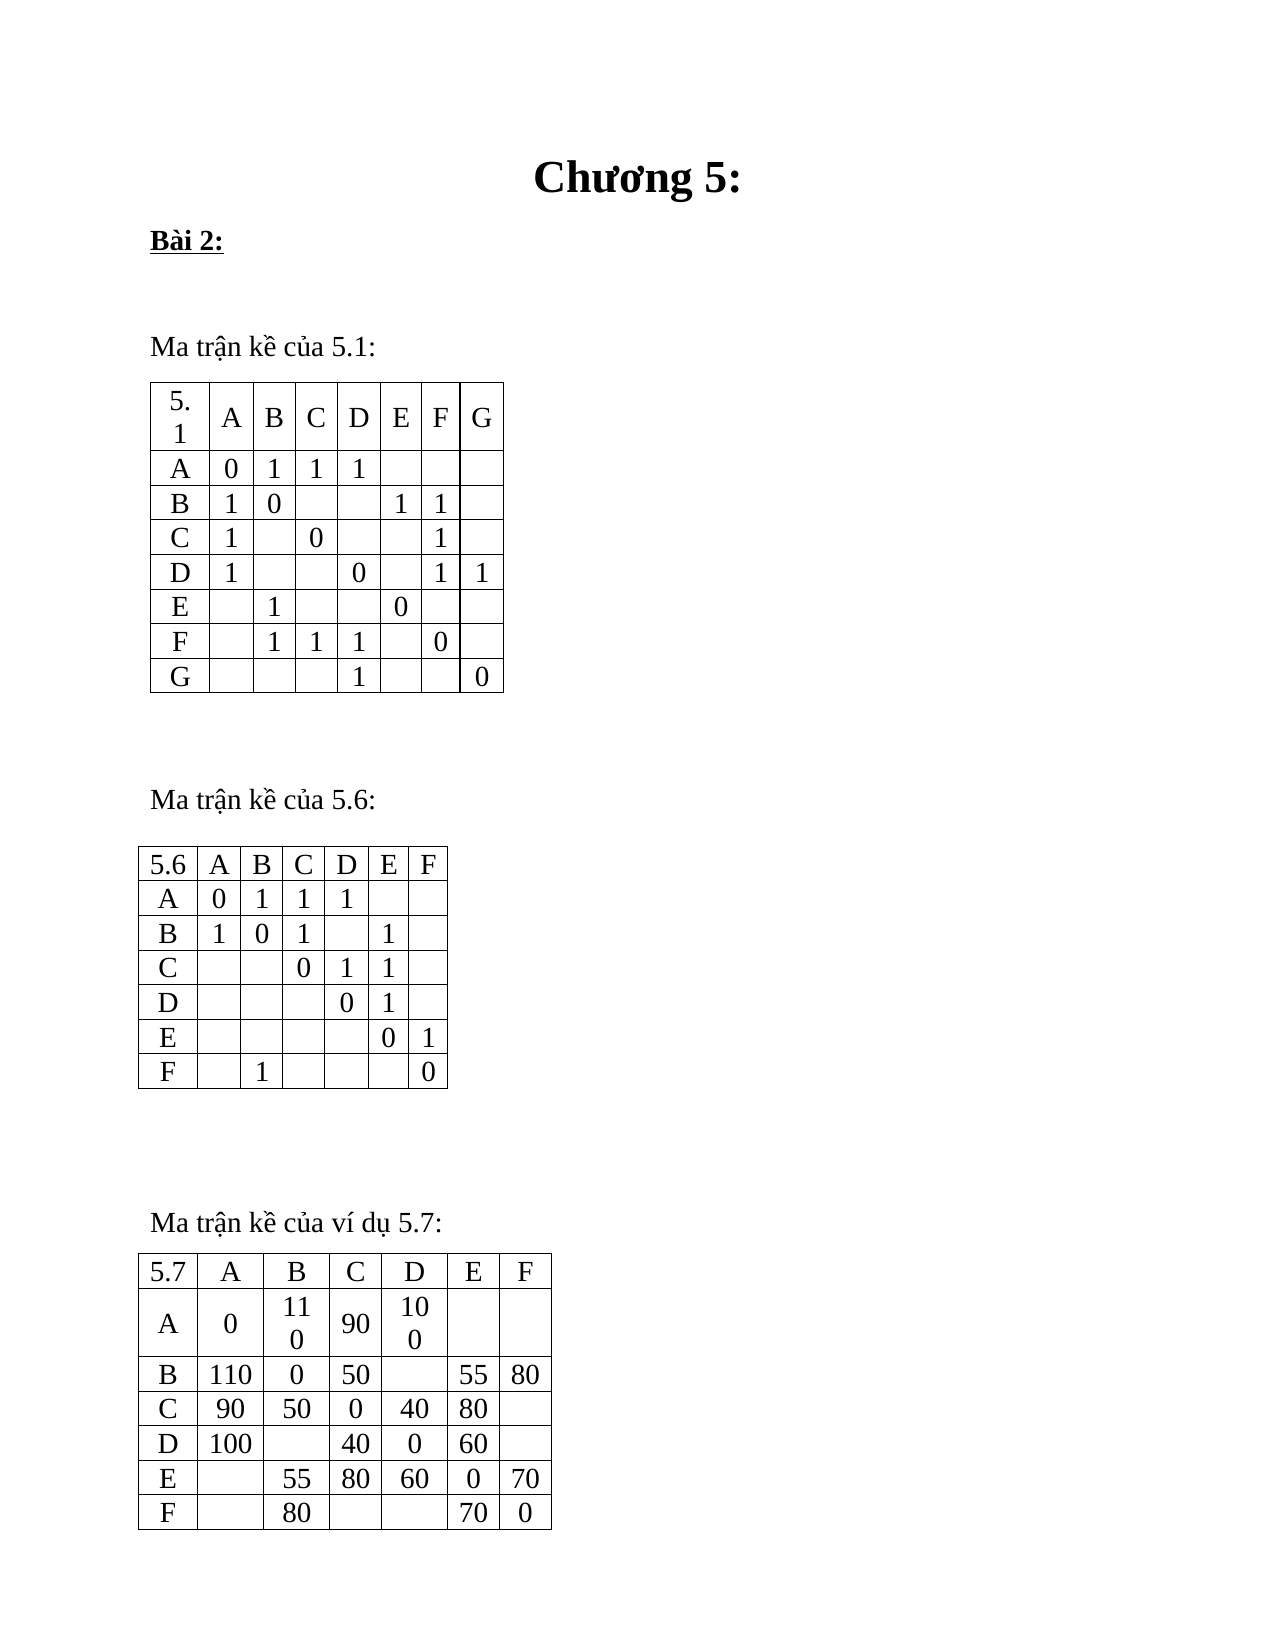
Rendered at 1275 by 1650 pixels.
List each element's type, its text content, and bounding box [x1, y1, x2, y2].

table_cell G [151, 659, 209, 692]
table_cell [210, 659, 253, 692]
table_cell 1 [254, 590, 295, 623]
table_cell E [139, 1020, 197, 1053]
table_cell [325, 916, 368, 949]
table_cell 60 [448, 1426, 499, 1460]
table_cell 80 [448, 1392, 499, 1425]
table_cell 0 [254, 486, 295, 519]
table_cell [409, 985, 447, 1019]
table_cell [296, 555, 337, 588]
table_header C [330, 1254, 381, 1288]
table_cell D [151, 555, 209, 588]
table_cell C [151, 520, 209, 554]
table_cell 110 [264, 1289, 329, 1356]
table_cell D [139, 1426, 197, 1460]
table_cell [296, 659, 337, 692]
table_cell 1 [338, 624, 380, 658]
table_cell F [139, 1054, 197, 1088]
table_cell 55 [264, 1461, 329, 1494]
table_cell 1 [369, 985, 408, 1019]
table_cell [369, 1054, 408, 1088]
table_cell 1 [422, 555, 459, 588]
table_cell [382, 1357, 447, 1391]
table_header E [448, 1254, 499, 1288]
table_cell [283, 1020, 324, 1053]
table_cell [325, 1020, 368, 1053]
table_cell [198, 1054, 240, 1088]
table_cell [500, 1392, 551, 1425]
table_cell 110 [198, 1357, 263, 1391]
table_cell [461, 451, 503, 485]
table_cell 1 [254, 624, 295, 658]
table_cell 1 [461, 555, 503, 588]
table_cell 1 [296, 624, 337, 658]
table_cell [198, 1020, 240, 1053]
table_cell [461, 520, 503, 554]
table_cell 1 [422, 486, 459, 519]
table_cell 0 [369, 1020, 408, 1053]
table_cell B [139, 1357, 197, 1391]
table_cell [283, 1054, 324, 1088]
table_cell 40 [382, 1392, 447, 1425]
table_cell [264, 1426, 329, 1460]
table_cell [296, 486, 337, 519]
table_cell A [151, 451, 209, 485]
table_cell A [139, 881, 197, 915]
table_cell 1 [338, 659, 380, 692]
table_cell 70 [448, 1495, 499, 1529]
table_cell 1 [296, 451, 337, 485]
table_header E [381, 383, 421, 450]
table_cell [381, 451, 421, 485]
table_cell [254, 659, 295, 692]
table_header E [369, 847, 408, 880]
table_cell 0 [283, 951, 324, 984]
table_cell [254, 520, 295, 554]
table_cell 1 [241, 881, 282, 915]
table_cell C [139, 1392, 197, 1425]
table_header C [283, 847, 324, 880]
table_cell 0 [381, 590, 421, 623]
table_cell [422, 590, 459, 623]
table_cell [381, 659, 421, 692]
table_cell 1 [283, 916, 324, 949]
table_cell [381, 624, 421, 658]
table_cell 0 [448, 1461, 499, 1494]
table_cell 60 [382, 1461, 447, 1494]
table_header F [422, 383, 459, 450]
table_cell [382, 1495, 447, 1529]
table_cell 0 [241, 916, 282, 949]
table_cell [198, 1495, 263, 1529]
table_cell 0 [338, 555, 380, 588]
table_cell [409, 916, 447, 949]
table_header F [409, 847, 447, 880]
table_cell 80 [330, 1461, 381, 1494]
table_cell 1 [409, 1020, 447, 1053]
table_header D [325, 847, 368, 880]
table_cell A [139, 1289, 197, 1356]
table_cell 80 [264, 1495, 329, 1529]
table_header A [198, 847, 240, 880]
table_cell 90 [198, 1392, 263, 1425]
text Bài 2: [150, 223, 1125, 257]
table_cell 1 [325, 881, 368, 915]
table_cell E [151, 590, 209, 623]
table_cell [330, 1495, 381, 1529]
table_cell [210, 590, 253, 623]
table_cell [500, 1289, 551, 1356]
table_cell [338, 590, 380, 623]
table_cell 1 [422, 520, 459, 554]
table_header 5.7 [139, 1254, 197, 1288]
table_cell [338, 520, 380, 554]
table_cell [210, 624, 253, 658]
table_cell [325, 1054, 368, 1088]
table_cell [241, 985, 282, 1019]
table_cell [409, 951, 447, 984]
text Ma trận kề của ví dụ 5.7: [150, 1205, 1125, 1238]
table_cell C [139, 951, 197, 984]
table_cell 0 [296, 520, 337, 554]
table_cell 0 [330, 1392, 381, 1425]
table_header 5.6 [139, 847, 197, 880]
table_cell 1 [210, 555, 253, 588]
table_header A [210, 383, 253, 450]
table_cell [241, 951, 282, 984]
table_cell [381, 520, 421, 554]
table_header B [241, 847, 282, 880]
table_cell [283, 985, 324, 1019]
table_cell [381, 555, 421, 588]
table_cell 1 [210, 486, 253, 519]
table_cell [198, 951, 240, 984]
table_cell B [139, 916, 197, 949]
table_cell [409, 881, 447, 915]
table_cell 1 [338, 451, 380, 485]
text Chương 5: [150, 150, 1125, 203]
table_cell [461, 624, 503, 658]
table_cell [296, 590, 337, 623]
table_cell [422, 451, 459, 485]
table_cell 1 [369, 951, 408, 984]
table_cell 1 [283, 881, 324, 915]
table_cell [241, 1020, 282, 1053]
table_cell [198, 985, 240, 1019]
table_cell 40 [330, 1426, 381, 1460]
table_cell 55 [448, 1357, 499, 1391]
table_cell 1 [210, 520, 253, 554]
table_cell [500, 1426, 551, 1460]
table_header C [296, 383, 337, 450]
table_cell F [151, 624, 209, 658]
table_cell [369, 881, 408, 915]
table_cell 0 [198, 1289, 263, 1356]
table_cell 1 [325, 951, 368, 984]
table_cell 1 [198, 916, 240, 949]
table_cell 0 [422, 624, 459, 658]
table_cell 0 [461, 659, 503, 692]
table_cell 90 [330, 1289, 381, 1356]
text Ma trận kề của 5.6: [150, 746, 1125, 816]
table_header F [500, 1254, 551, 1288]
table_cell 1 [369, 916, 408, 949]
table_header B [254, 383, 295, 450]
text Ma trận kề của 5.1: [150, 329, 1125, 363]
table_cell 0 [409, 1054, 447, 1088]
table_cell 1 [254, 451, 295, 485]
table_cell 50 [330, 1357, 381, 1391]
table_cell 0 [264, 1357, 329, 1391]
table_cell [254, 555, 295, 588]
table_cell 100 [382, 1289, 447, 1356]
table_cell 1 [381, 486, 421, 519]
table_header D [338, 383, 380, 450]
table_header 5.1 [151, 383, 209, 450]
table_header A [198, 1254, 263, 1288]
table_header B [264, 1254, 329, 1288]
table_cell [338, 486, 380, 519]
table_cell [422, 659, 459, 692]
table_cell 1 [241, 1054, 282, 1088]
table_cell B [151, 486, 209, 519]
table_cell [461, 590, 503, 623]
table_cell [198, 1461, 263, 1494]
table_cell 0 [382, 1426, 447, 1460]
table_header D [382, 1254, 447, 1288]
table_cell 80 [500, 1357, 551, 1391]
table_cell 70 [500, 1461, 551, 1494]
table_cell 0 [198, 881, 240, 915]
table_cell 0 [210, 451, 253, 485]
table_cell [461, 486, 503, 519]
table_cell 100 [198, 1426, 263, 1460]
table_header G [461, 383, 503, 450]
table_cell 50 [264, 1392, 329, 1425]
table_cell D [139, 985, 197, 1019]
table_cell 0 [325, 985, 368, 1019]
table_cell 0 [500, 1495, 551, 1529]
table_cell [448, 1289, 499, 1356]
table_cell E [139, 1461, 197, 1494]
table_cell F [139, 1495, 197, 1529]
